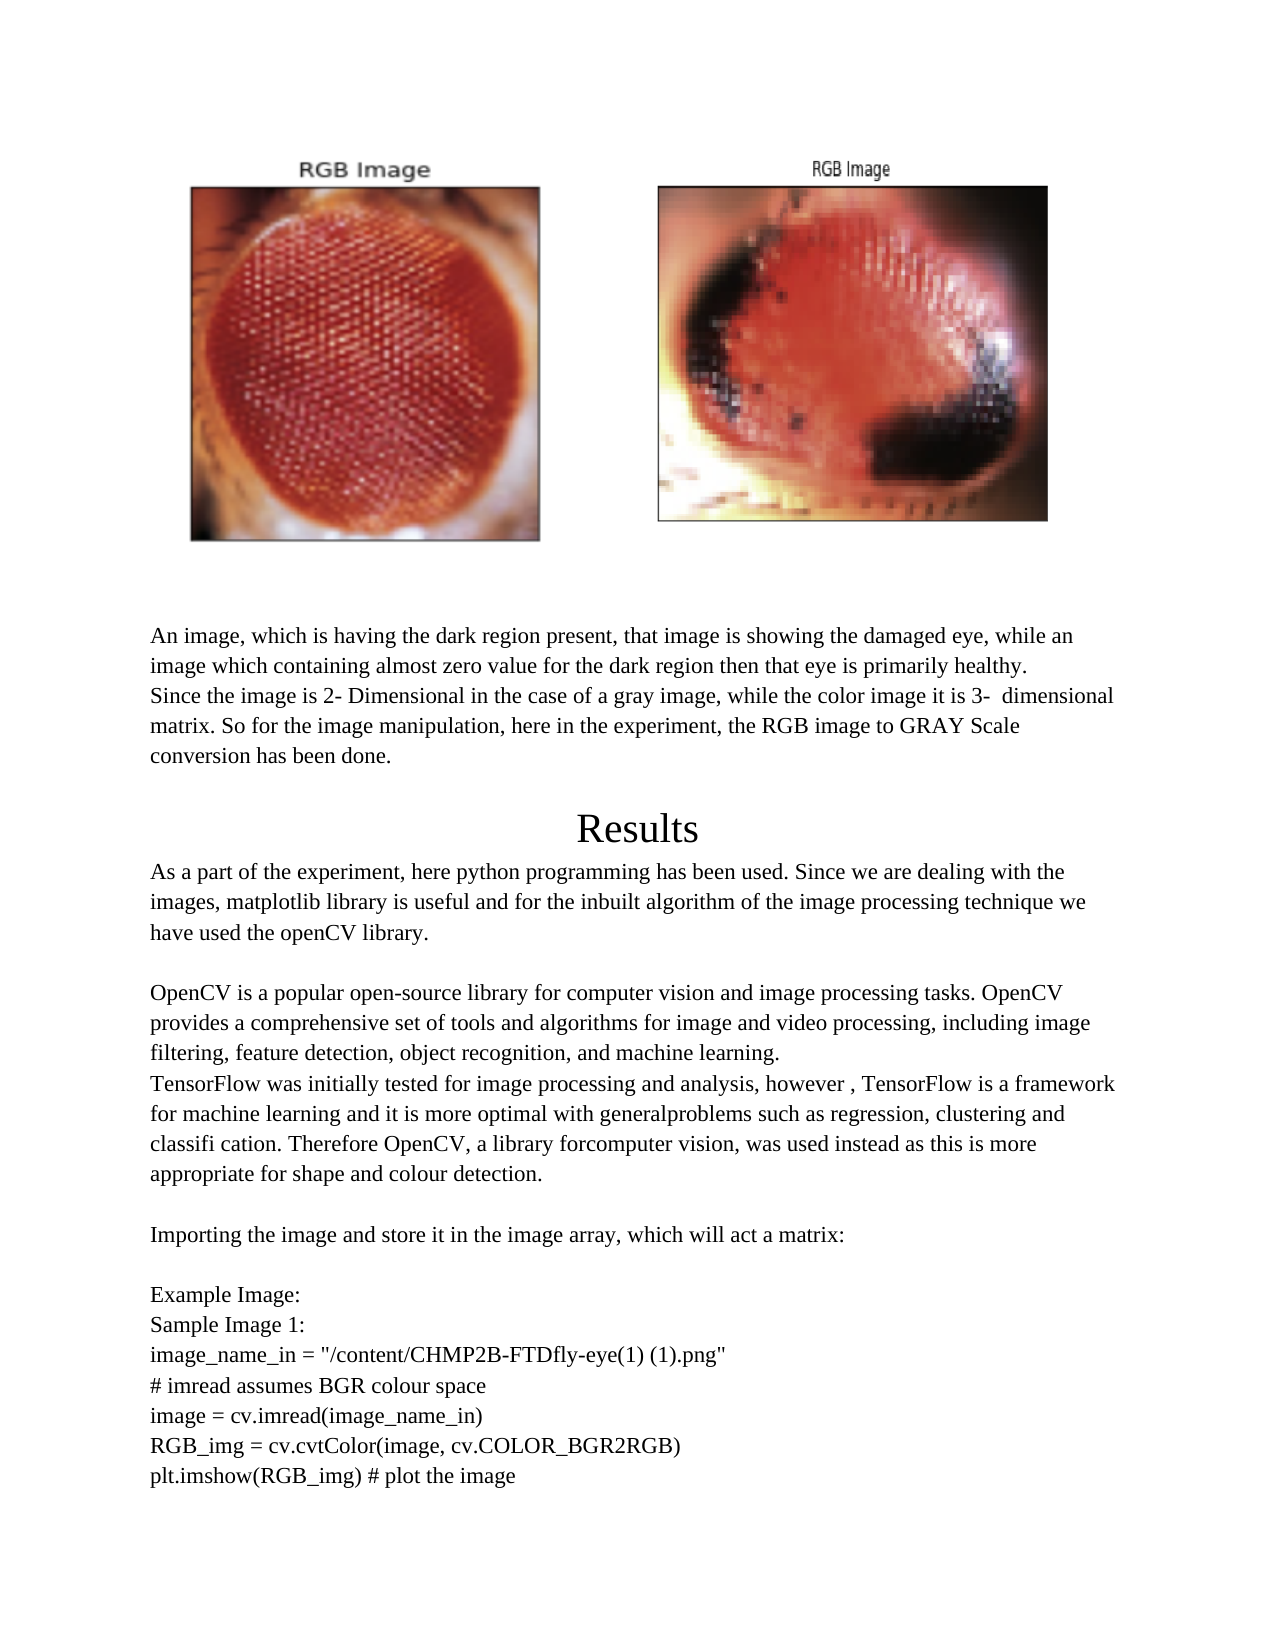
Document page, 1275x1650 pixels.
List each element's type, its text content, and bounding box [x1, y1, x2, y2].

picture [160, 160, 608, 559]
text Since the image is 2- Dimensional in the case of a gray image, while the color image it is 3- dimensional matrix. So for the image manipulation, here in the experiment, the RGB image to GRAY Scale conversion has been done. [150, 682, 1125, 769]
text As a part of the experiment, here python programming has been used. Since we are dealing with the images, matplotlib library is useful and for the inbuilt algorithm of the image processing technique we have used the openCV library. [150, 858, 1125, 945]
picture [647, 160, 1114, 555]
text TensorFlow was initially tested for image processing and analysis, however , TensorFlow is a framework for machine learning and it is more optimal with generalproblems such as regression, clustering and classifi cation. Therefore OpenCV, a library forcomputer vision, was used instead as this is more appropriate for shape and colour detection. [150, 1069, 1125, 1187]
text image = cv.imread(image_name_in) [150, 1402, 1125, 1428]
table_header IImage [638, 150, 1125, 592]
text An image, which is having the dark region present, that image is showing the damaged eye, while an image which containing almost zero value for the dark region then that eye is primarily healthy. [150, 622, 1125, 678]
text Example Image: [150, 1281, 1125, 1307]
text image_name_in = "/content/CHMP2B-FTDfly-eye(1) (1).png" [150, 1341, 1125, 1368]
table_header [150, 150, 637, 592]
text RGB_img = cv.cvtColor(image, cv.COLOR_BGR2RGB) [150, 1432, 1125, 1458]
text Importing the image and store it in the image array, which will act a matrix: [150, 1221, 1125, 1247]
text Results [150, 803, 1125, 851]
text # imread assumes BGR colour space [150, 1372, 1125, 1398]
text OpenCV is a popular open-source library for computer vision and image processing tasks. OpenCV provides a comprehensive set of tools and algorithms for image and video processing, including image filtering, feature detection, object recognition, and machine learning. [150, 979, 1125, 1066]
text plt.imshow(RGB_img) # plot the image [150, 1462, 1125, 1489]
text Sample Image 1: [150, 1311, 1125, 1338]
